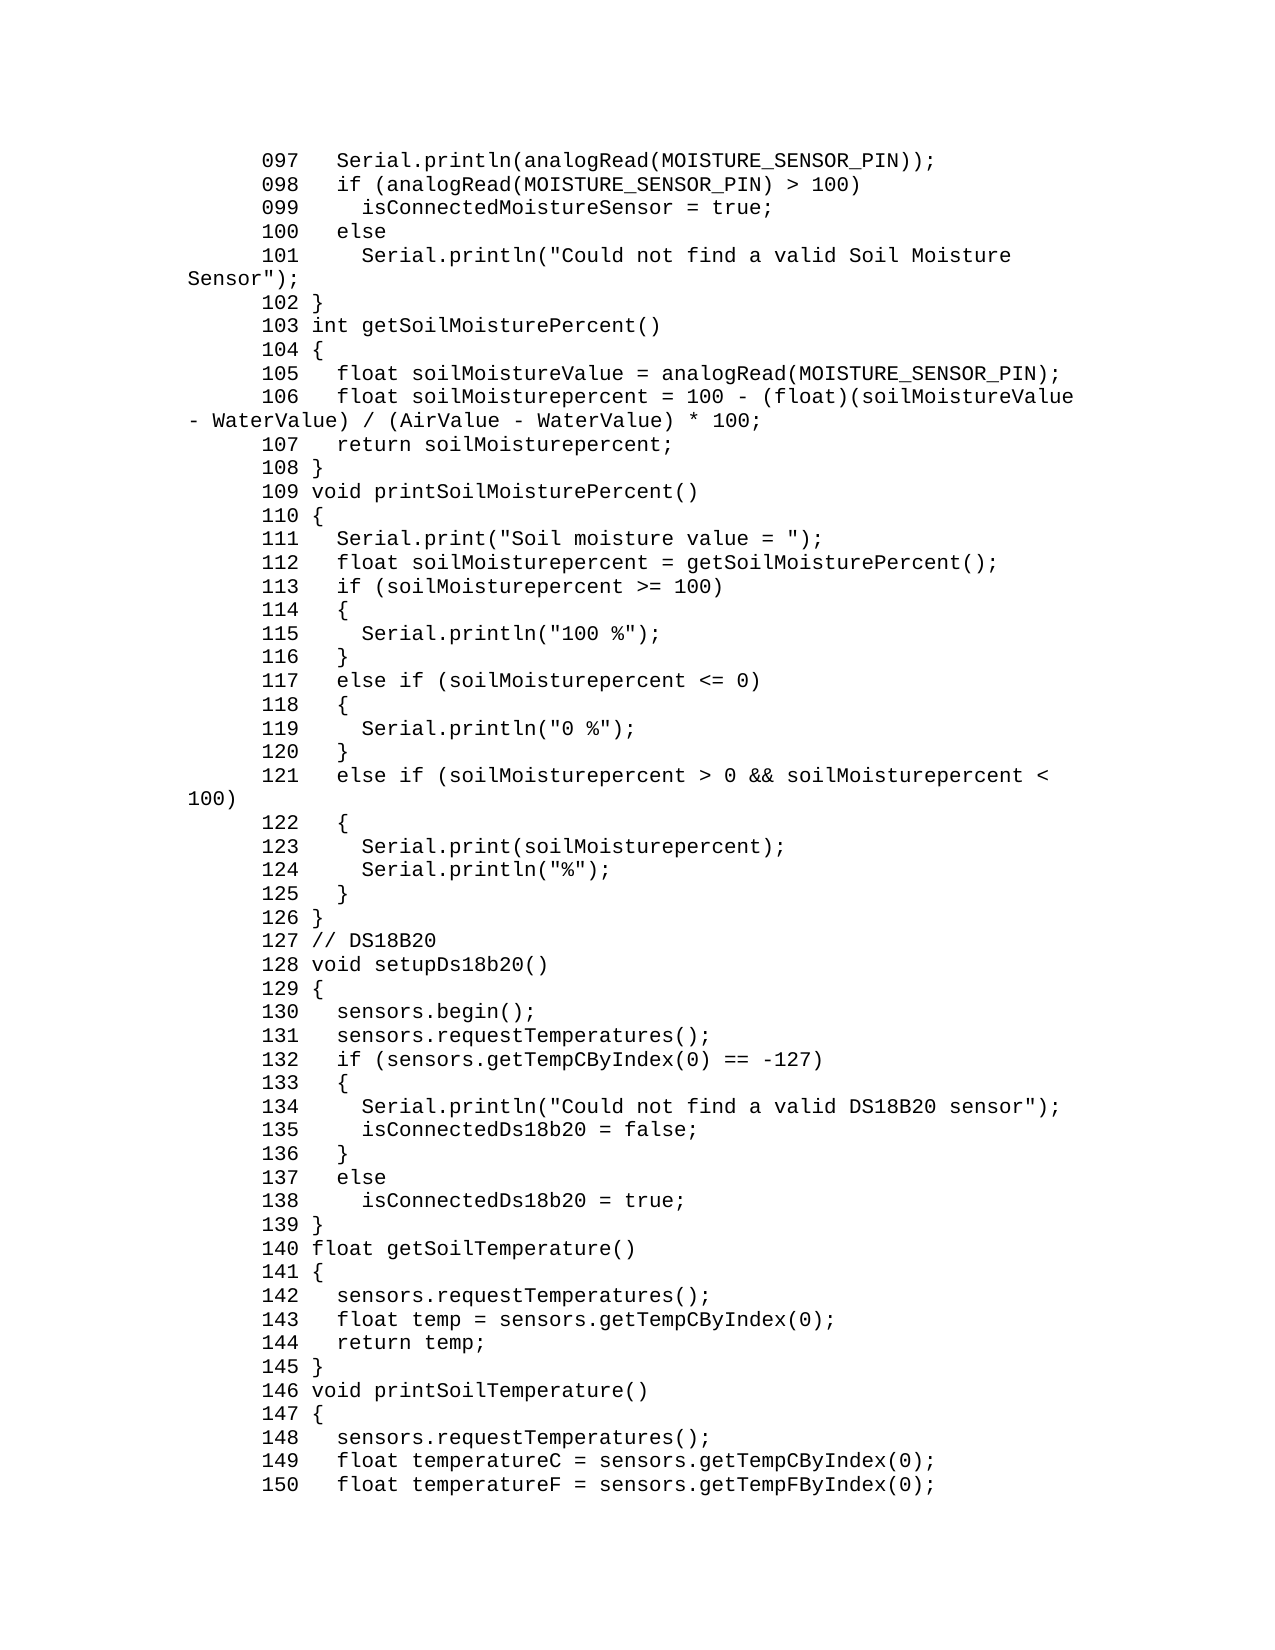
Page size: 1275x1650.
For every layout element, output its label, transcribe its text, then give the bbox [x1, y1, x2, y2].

text 126 } [187, 907, 1087, 930]
text 124 Serial.println("%"); [187, 859, 1087, 883]
text 122 { [187, 812, 1087, 836]
text 149 float temperatureC = sensors.getTempCByIndex(0); [187, 1451, 1087, 1474]
text 134 Serial.println("Could not find a valid DS18B20 sensor"); [187, 1096, 1087, 1119]
text 099 isConnectedMoistureSensor = true; [187, 197, 1087, 221]
text 135 isConnectedDs18b20 = false; [187, 1119, 1087, 1143]
text 150 float temperatureF = sensors.getTempFByIndex(0); [187, 1474, 1087, 1498]
text 130 sensors.begin(); [187, 1001, 1087, 1025]
text 132 if (sensors.getTempCByIndex(0) == -127) [187, 1048, 1087, 1072]
text 119 Serial.println("0 %"); [187, 717, 1087, 741]
text 109 void printSoilMoisturePercent() [187, 481, 1087, 505]
text 102 } [187, 292, 1087, 316]
text 103 int getSoilMoisturePercent() [187, 316, 1087, 339]
text 144 return temp; [187, 1332, 1087, 1356]
text 106 float soilMoisturepercent = 100 - (float)(soilMoistureValue - WaterValue) / (AirValue - WaterValue) * 100; [187, 386, 1087, 434]
text 143 float temp = sensors.getTempCByIndex(0); [187, 1309, 1087, 1332]
text 118 { [187, 694, 1087, 717]
text 114 { [187, 599, 1087, 623]
text 145 } [187, 1356, 1087, 1379]
text 131 sensors.requestTemperatures(); [187, 1025, 1087, 1048]
text 101 Serial.println("Could not find a valid Soil Moisture Sensor"); [187, 244, 1087, 292]
text 142 sensors.requestTemperatures(); [187, 1285, 1087, 1309]
text 100 else [187, 221, 1087, 244]
text 137 else [187, 1167, 1087, 1190]
text 112 float soilMoisturepercent = getSoilMoisturePercent(); [187, 552, 1087, 576]
text 121 else if (soilMoisturepercent > 0 && soilMoisturepercent < 100) [187, 765, 1087, 812]
text 125 } [187, 883, 1087, 907]
text 108 } [187, 457, 1087, 481]
text 141 { [187, 1261, 1087, 1285]
text 140 float getSoilTemperature() [187, 1238, 1087, 1261]
text 107 return soilMoisturepercent; [187, 434, 1087, 457]
text 111 Serial.print("Soil moisture value = "); [187, 528, 1087, 552]
text 117 else if (soilMoisturepercent <= 0) [187, 670, 1087, 694]
text 098 if (analogRead(MOISTURE_SENSOR_PIN) > 100) [187, 174, 1087, 197]
text 148 sensors.requestTemperatures(); [187, 1427, 1087, 1451]
text 128 void setupDs18b20() [187, 954, 1087, 978]
text 104 { [187, 339, 1087, 363]
text 146 void printSoilTemperature() [187, 1379, 1087, 1403]
text 147 { [187, 1403, 1087, 1427]
text 097 Serial.println(analogRead(MOISTURE_SENSOR_PIN)); [187, 150, 1087, 174]
text 116 } [187, 647, 1087, 670]
text 133 { [187, 1072, 1087, 1096]
text 138 isConnectedDs18b20 = true; [187, 1190, 1087, 1214]
text 110 { [187, 505, 1087, 528]
text 115 Serial.println("100 %"); [187, 623, 1087, 647]
text 120 } [187, 741, 1087, 765]
text 113 if (soilMoisturepercent >= 100) [187, 576, 1087, 599]
text 105 float soilMoistureValue = analogRead(MOISTURE_SENSOR_PIN); [187, 363, 1087, 386]
text 123 Serial.print(soilMoisturepercent); [187, 836, 1087, 859]
text 127 // DS18B20 [187, 930, 1087, 954]
text 139 } [187, 1214, 1087, 1238]
text 136 } [187, 1143, 1087, 1167]
text 129 { [187, 978, 1087, 1001]
